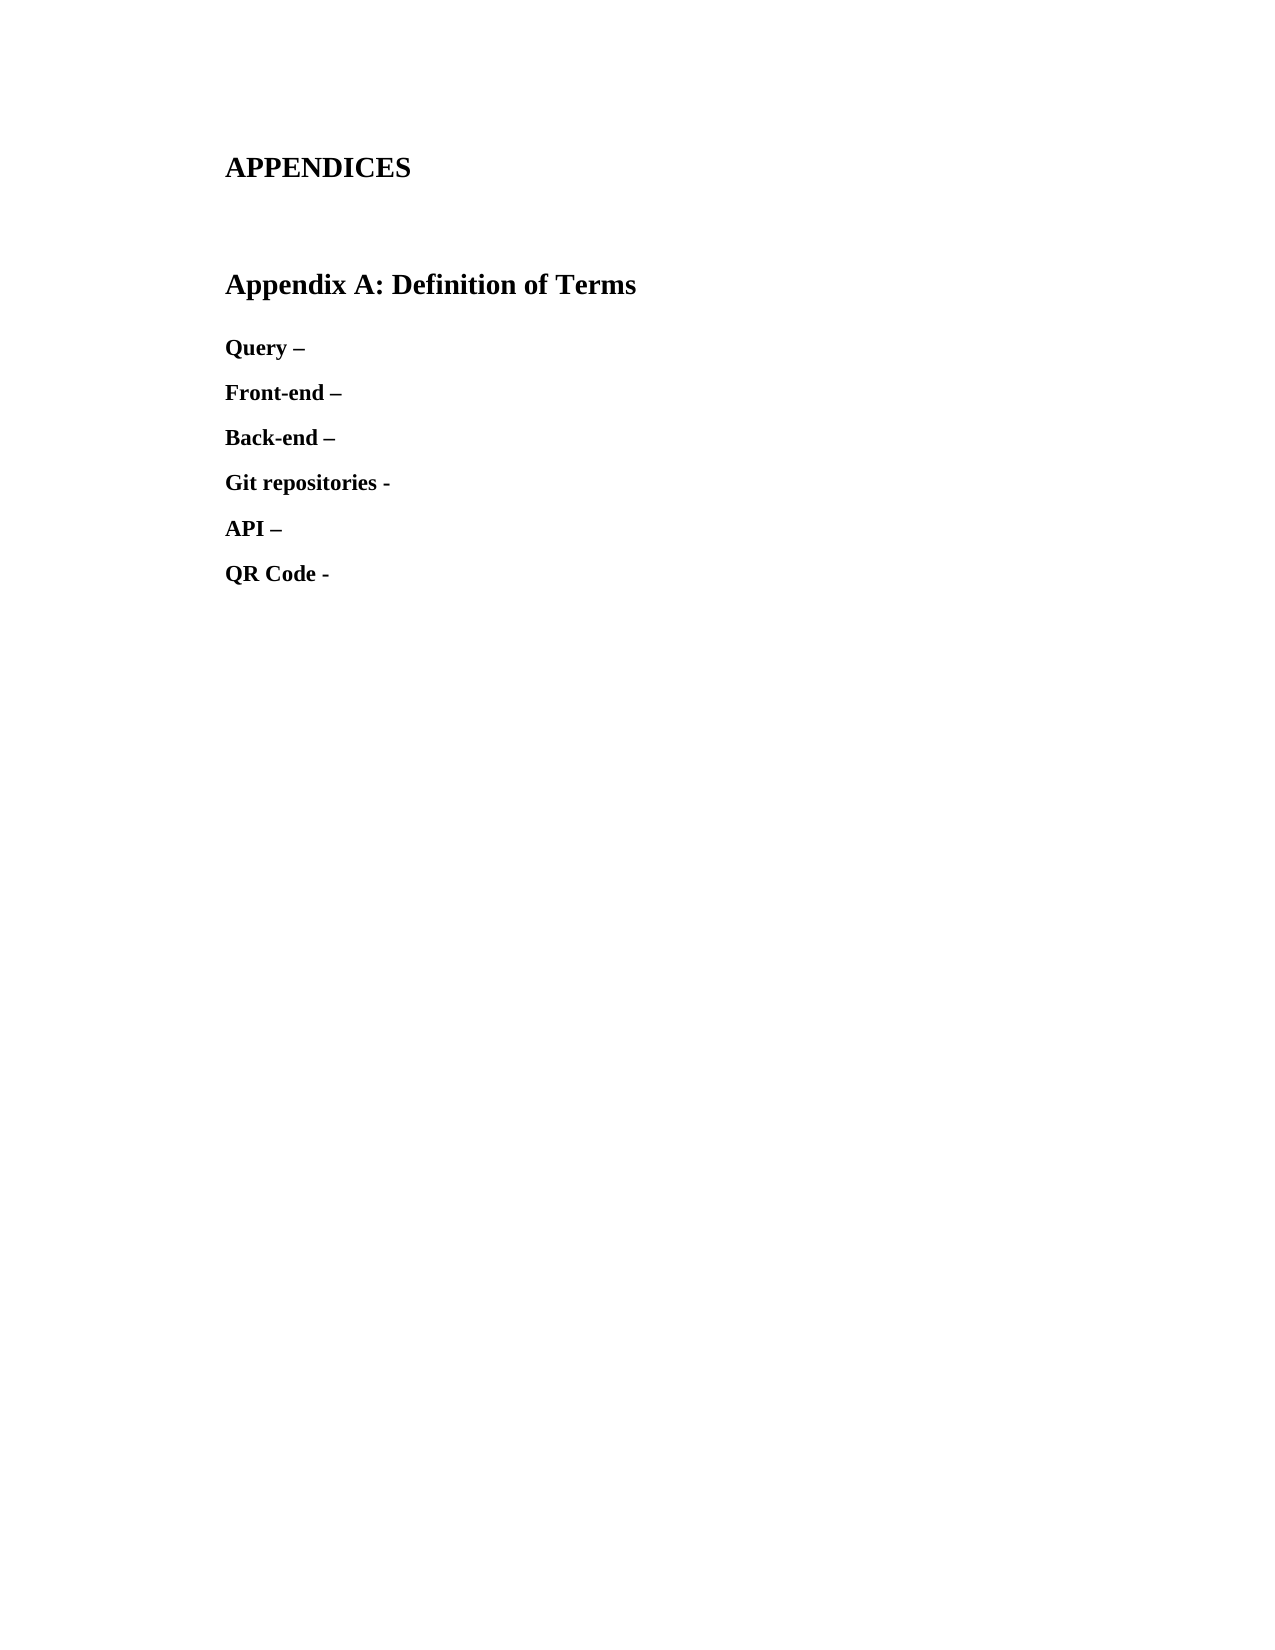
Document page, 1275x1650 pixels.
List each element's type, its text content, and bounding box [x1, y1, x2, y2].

subtitle Appendix A: Definition of Terms [225, 267, 1125, 301]
text Back-end – [225, 424, 1125, 451]
text API – [225, 514, 1125, 541]
subtitle APPENDICES [225, 150, 1125, 183]
text Git repositories - [225, 469, 1125, 496]
text QR Code - [225, 560, 1125, 586]
text Query – [225, 334, 1125, 361]
text Front-end – [225, 379, 1125, 406]
